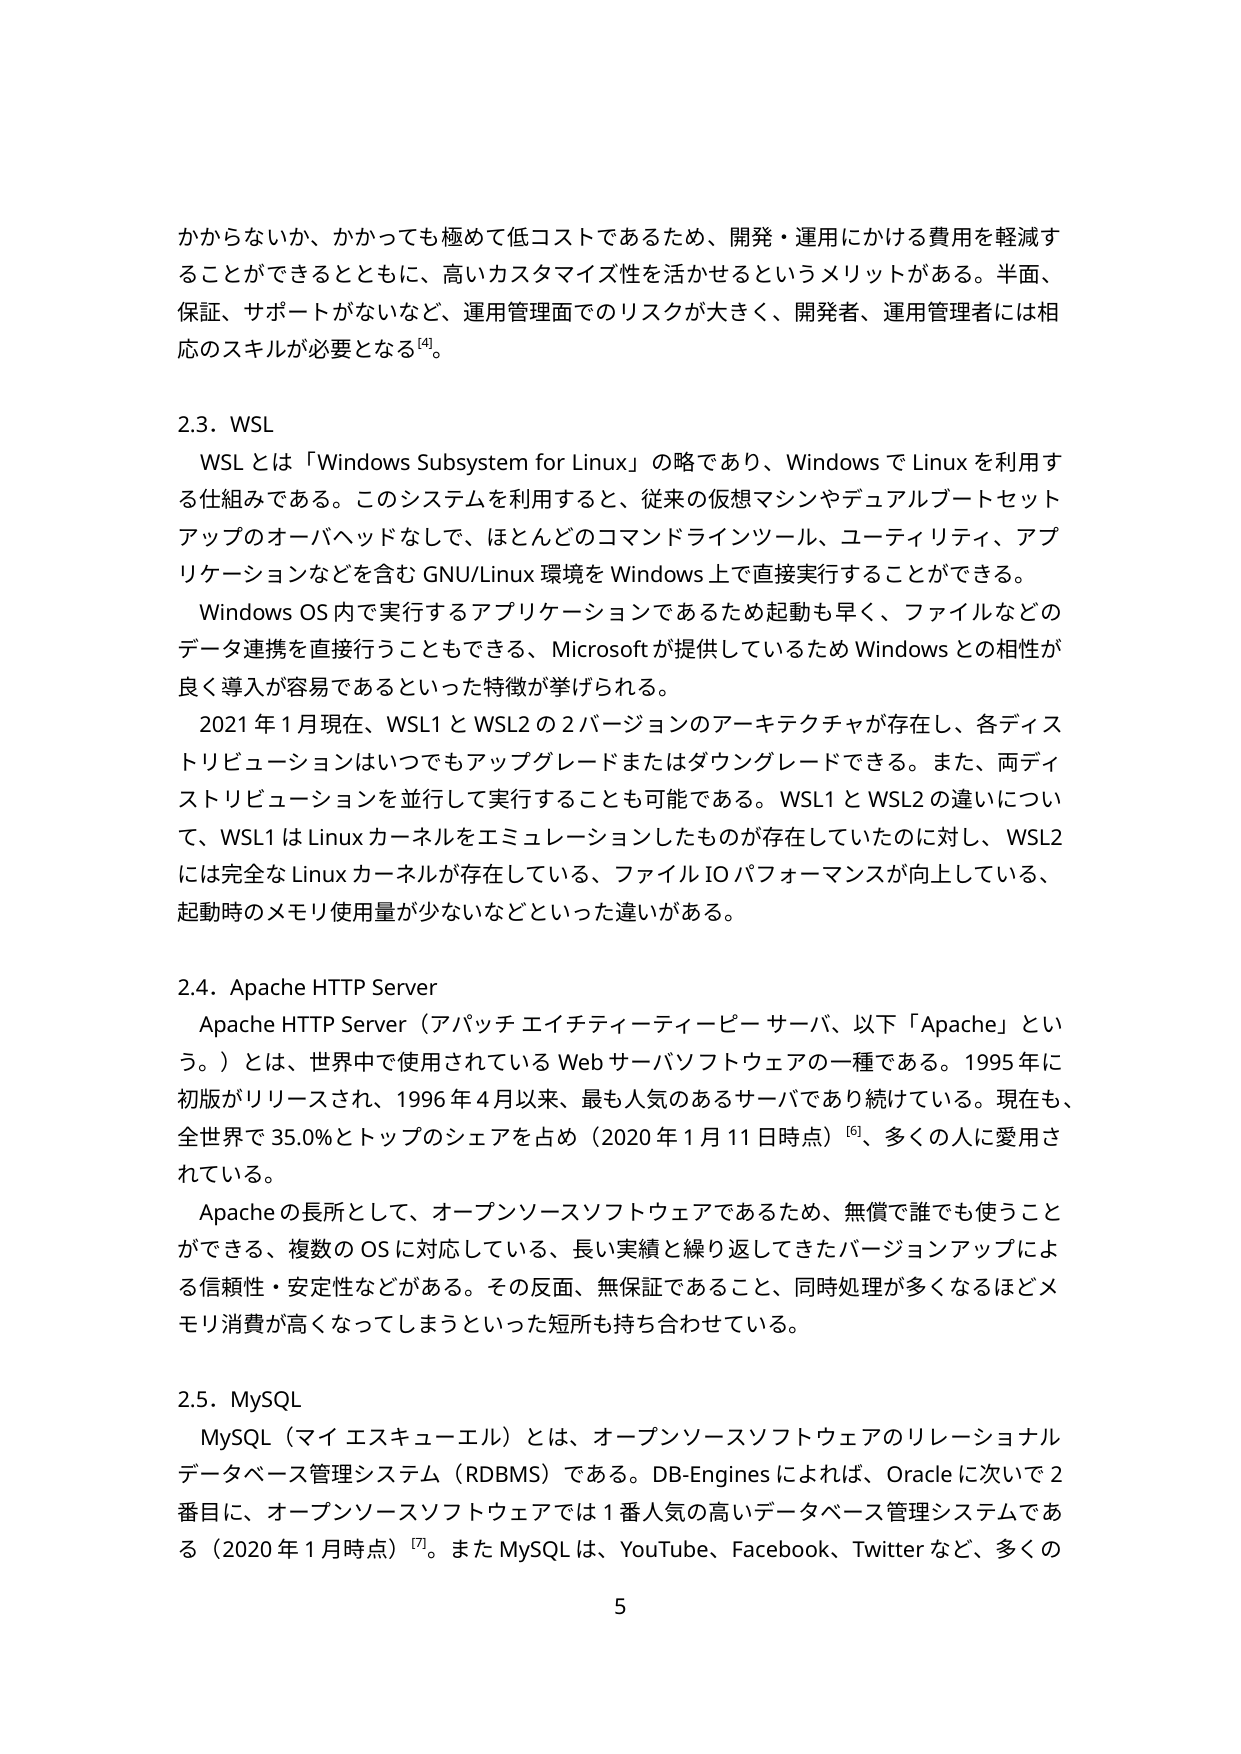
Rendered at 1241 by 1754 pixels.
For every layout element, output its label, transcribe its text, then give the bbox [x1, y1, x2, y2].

text Windows OS内で実行するアプリケーションであるため起動も早く、ファイルなどのデータ連携を直接行うこともできる、Microsoftが提供しているためWindowsとの相性が良く導入が容易であるといった特徴が挙げられる。 [177, 592, 1063, 704]
subtitle 2.4．Apache HTTP Server [177, 967, 1063, 1004]
text Apache HTTP Server（アパッチ エイチティーティーピー サーバ、以下「Apache」という。）とは、世界中で使用されているWebサーバソフトウェアの一種である。1995年に初版がリリースされ、1996年4月以来、最も人気のあるサーバであり続けている。現在も、全世界で35.0%とトップのシェアを占め（2020年1月11日時点）[6]、多くの人に愛用されている。 [177, 1004, 1063, 1192]
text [177, 1417, 1063, 1567]
text Apacheの長所として、オープンソースソフトウェアであるため、無償で誰でも使うことができる、複数のOSに対応している、長い実績と繰り返してきたバージョンアップによる信頼性・安定性などがある。その反面、無保証であること、同時処理が多くなるほどメモリ消費が高くなってしまうといった短所も持ち合わせている。 [177, 1192, 1063, 1342]
subtitle 2.5．MySQL [177, 1379, 1063, 1417]
text 2021年1月現在、WSL1とWSL2の2バージョンのアーキテクチャが存在し、各ディストリビューションはいつでもアップグレードまたはダウングレードできる。また、両ディストリビューションを並行して実行することも可能である。WSL1とWSL2の違いについて、WSL1はLinuxカーネルをエミュレーションしたものが存在していたのに対し、WSL2には完全なLinuxカーネルが存在している、ファイルIOパフォーマンスが向上している、 [177, 704, 1063, 892]
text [177, 217, 1063, 367]
text WSLとは「Windows Subsystem for Linux」の略であり、WindowsでLinuxを利用する仕組みである。このシステムを利用すると、従来の仮想マシンやデュアルブートセットアップのオーバヘッドなしで、ほとんどのコマンドラインツール、ユーティリティ、アプリケーションなどを含む GNU/Linux 環境をWindows上で直接実行することができる。 [177, 442, 1063, 592]
text 起動時のメモリ使用量が少ないなどといった違いがある。 [177, 892, 1063, 929]
subtitle 2.3．WSL [177, 404, 1063, 442]
